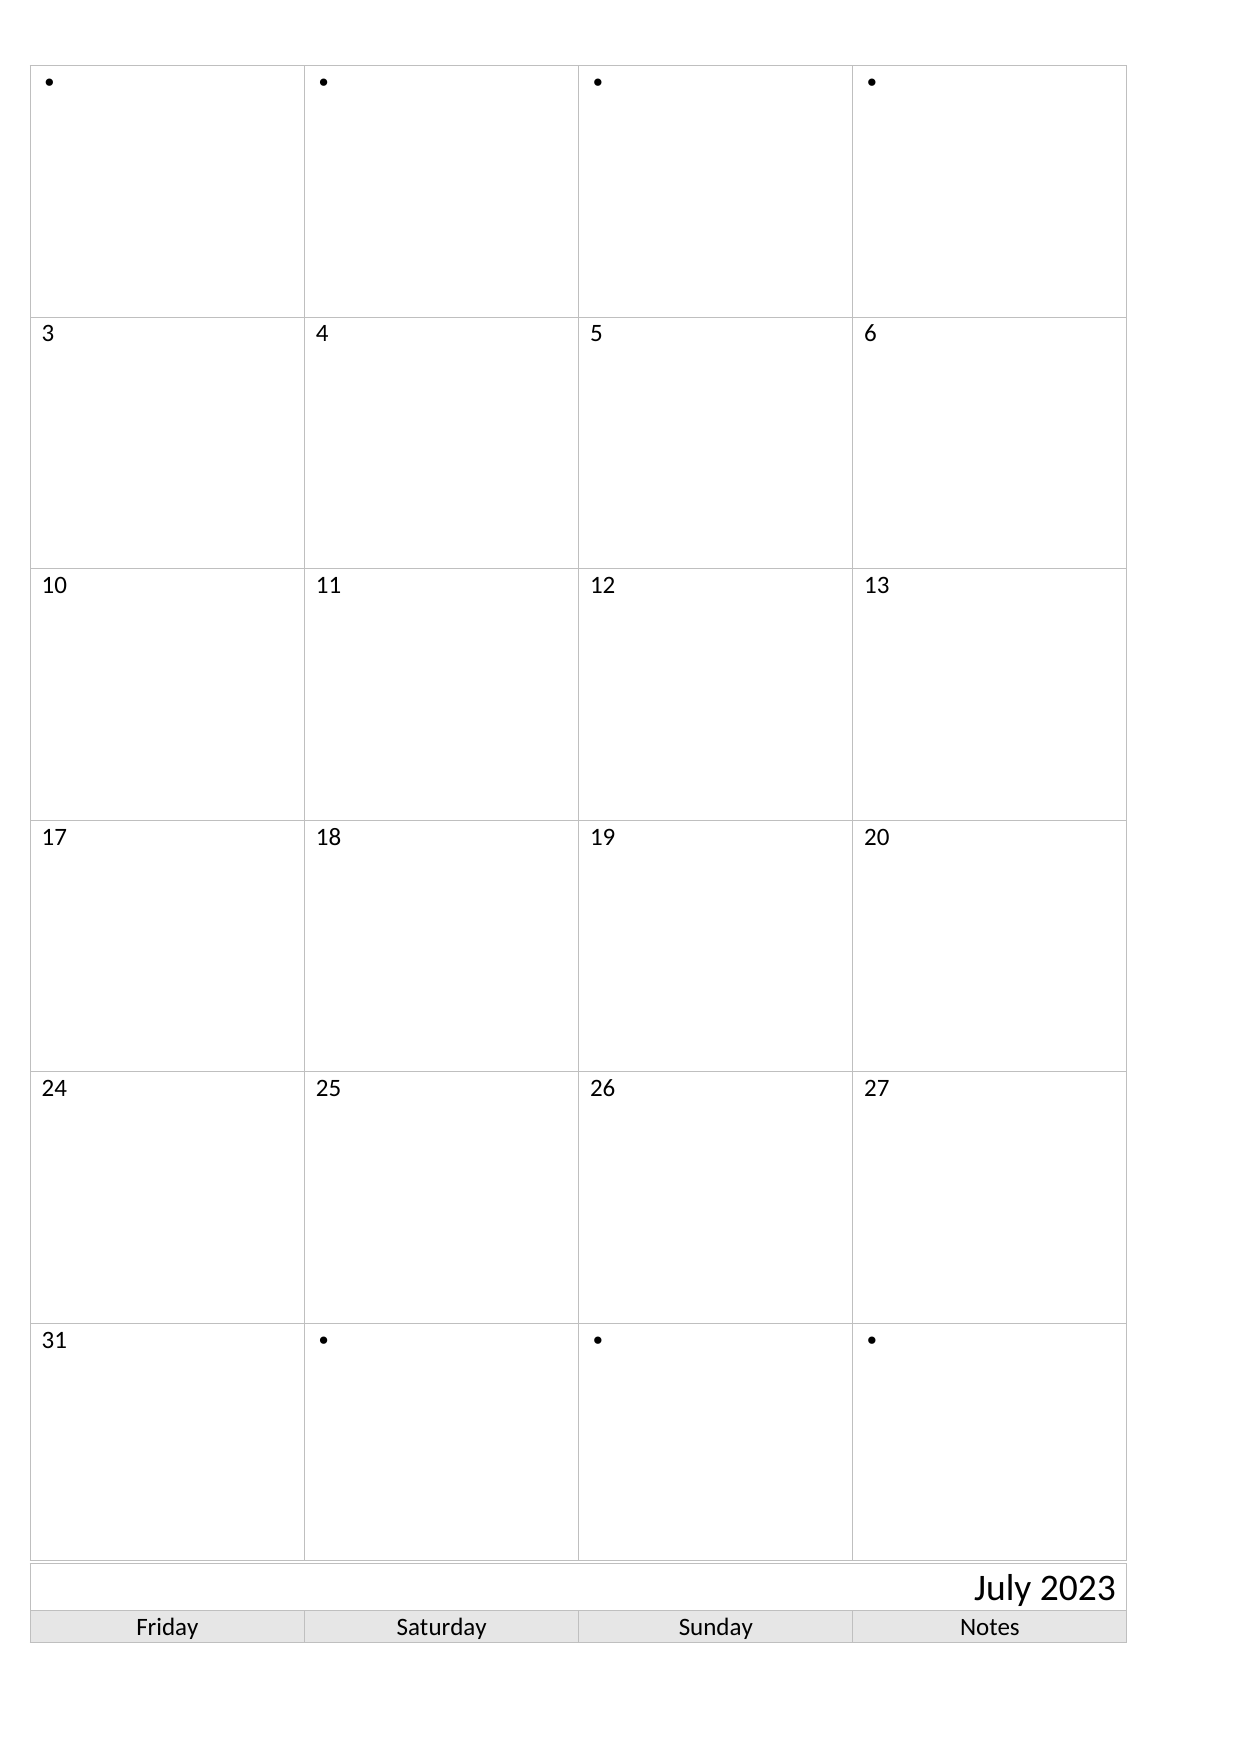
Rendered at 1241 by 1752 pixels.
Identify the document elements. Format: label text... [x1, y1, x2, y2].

table_cell 25 [305, 1072, 578, 1323]
table_cell ∙ [305, 1324, 578, 1560]
table_cell Saturday [305, 1611, 578, 1642]
table_cell 27 [853, 1072, 1126, 1323]
table_cell ∙ [853, 1324, 1126, 1560]
table_cell 4 [305, 318, 578, 568]
table_cell 5 [579, 318, 852, 568]
table_cell 6 [853, 318, 1126, 568]
table_cell 24 [31, 1072, 304, 1323]
table_cell 10 [31, 569, 304, 820]
table_cell ∙ [853, 66, 1126, 317]
table_cell Sunday [579, 1611, 852, 1642]
table_header July 2023 [31, 1564, 1126, 1610]
table_cell ∙ [305, 66, 578, 317]
table_cell Friday [31, 1611, 304, 1642]
table_cell 18 [305, 821, 578, 1071]
table_cell 20 [853, 821, 1126, 1071]
table_cell ∙ [579, 1324, 852, 1560]
table_cell 17 [31, 821, 304, 1071]
table_cell 19 [579, 821, 852, 1071]
table_cell 31 [31, 1324, 304, 1560]
table_cell 11 [305, 569, 578, 820]
table_cell 3 [31, 318, 304, 568]
table_cell ∙ [579, 66, 852, 317]
table_cell 26 [579, 1072, 852, 1323]
table_cell ∙ [31, 66, 304, 317]
table_cell Notes [853, 1611, 1126, 1642]
table_cell 13 [853, 569, 1126, 820]
table_cell 12 [579, 569, 852, 820]
